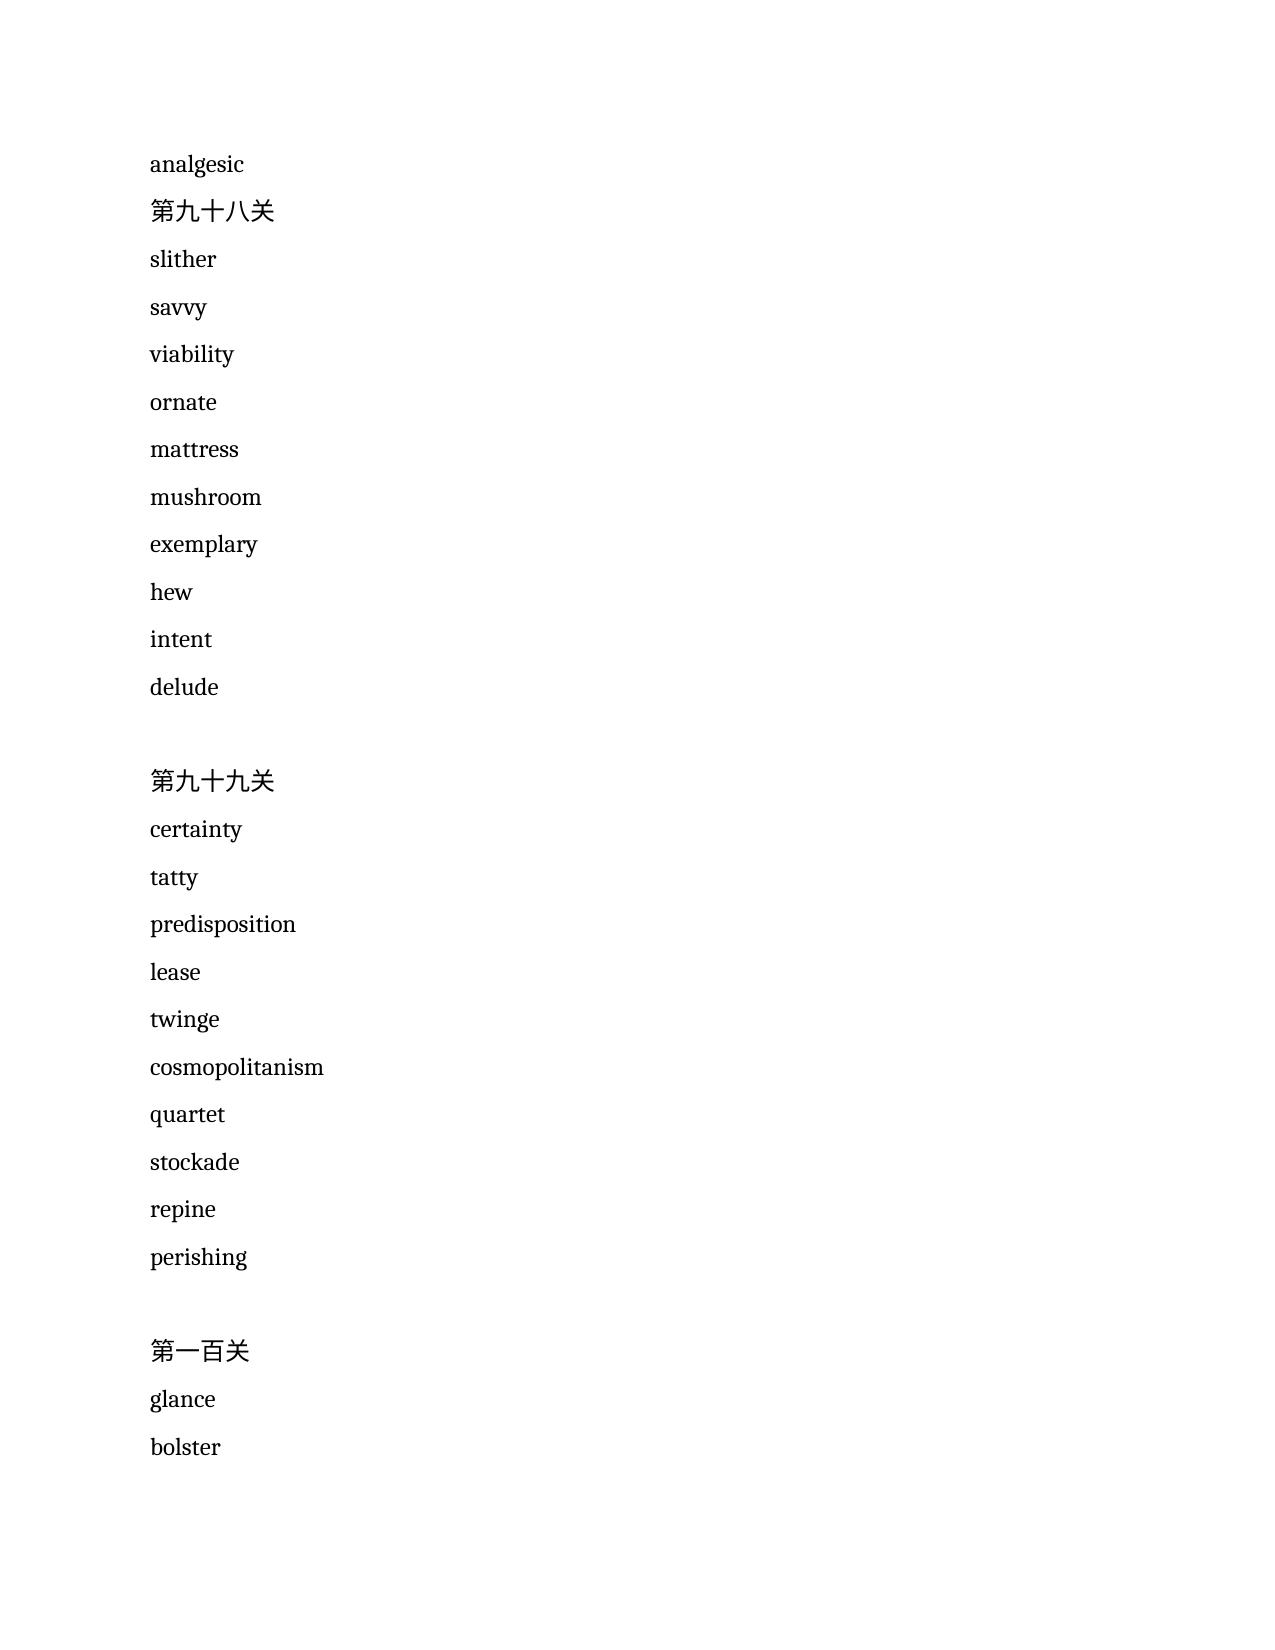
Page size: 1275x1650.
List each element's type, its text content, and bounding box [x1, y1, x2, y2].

text quartet [150, 1100, 1125, 1129]
text twinge [150, 1005, 1125, 1034]
text delude [150, 672, 1125, 701]
text ornate [150, 387, 1125, 416]
text 第九十九关 [150, 767, 1125, 796]
text analgesic [150, 150, 1125, 179]
text 第一百关 [150, 1337, 1125, 1366]
text 第九十八关 [150, 197, 1125, 226]
text cosmopolitanism [150, 1052, 1125, 1081]
text tatty [150, 862, 1125, 891]
text hew [150, 577, 1125, 606]
text predisposition [150, 910, 1125, 939]
text certainty [150, 815, 1125, 844]
text exemplary [150, 530, 1125, 559]
text mushroom [150, 482, 1125, 511]
text mattress [150, 435, 1125, 464]
text repine [150, 1195, 1125, 1224]
text savvy [150, 292, 1125, 321]
text bolster [150, 1432, 1125, 1461]
text glance [150, 1385, 1125, 1414]
text slither [150, 245, 1125, 274]
text lease [150, 957, 1125, 986]
text intent [150, 625, 1125, 654]
text stockade [150, 1147, 1125, 1176]
text perishing [150, 1242, 1125, 1271]
text viability [150, 340, 1125, 369]
